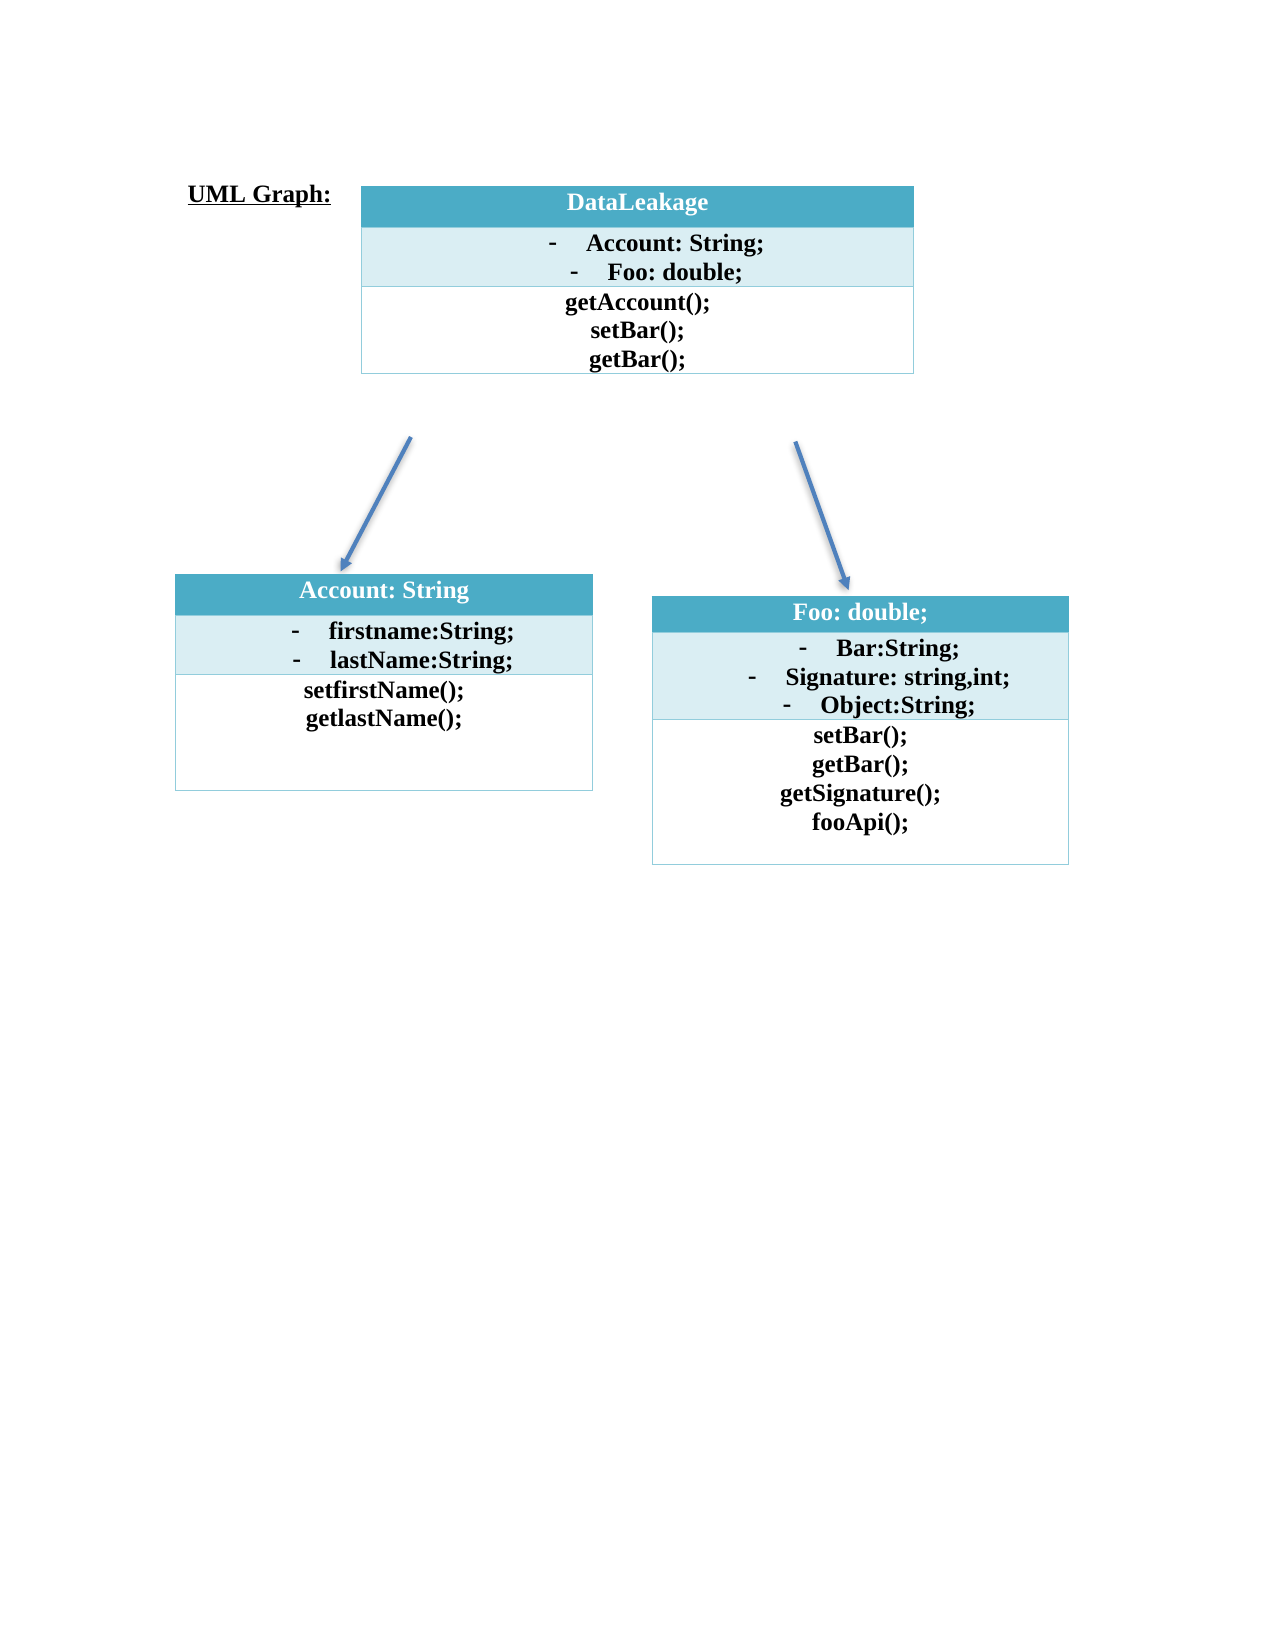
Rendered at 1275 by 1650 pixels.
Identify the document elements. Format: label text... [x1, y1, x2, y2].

table_cell Bar:String; Signature: string,int; Object:String; [653, 633, 1068, 719]
table_cell getAccount(); setBar(); getBar(); [362, 287, 913, 373]
table_header Account: String [176, 575, 592, 615]
table_cell Account: String; Foo: double; [362, 228, 913, 286]
text UML Graph: [187, 179, 1087, 207]
table_header Foo: double; [653, 597, 1068, 632]
table_cell firstname:String; lastName:String; [176, 616, 592, 674]
table_header DataLeakage [362, 187, 913, 227]
table_cell setfirstName(); getlastName(); [176, 675, 592, 790]
table_cell setBar(); getBar(); getSignature(); fooApi(); [653, 720, 1068, 864]
